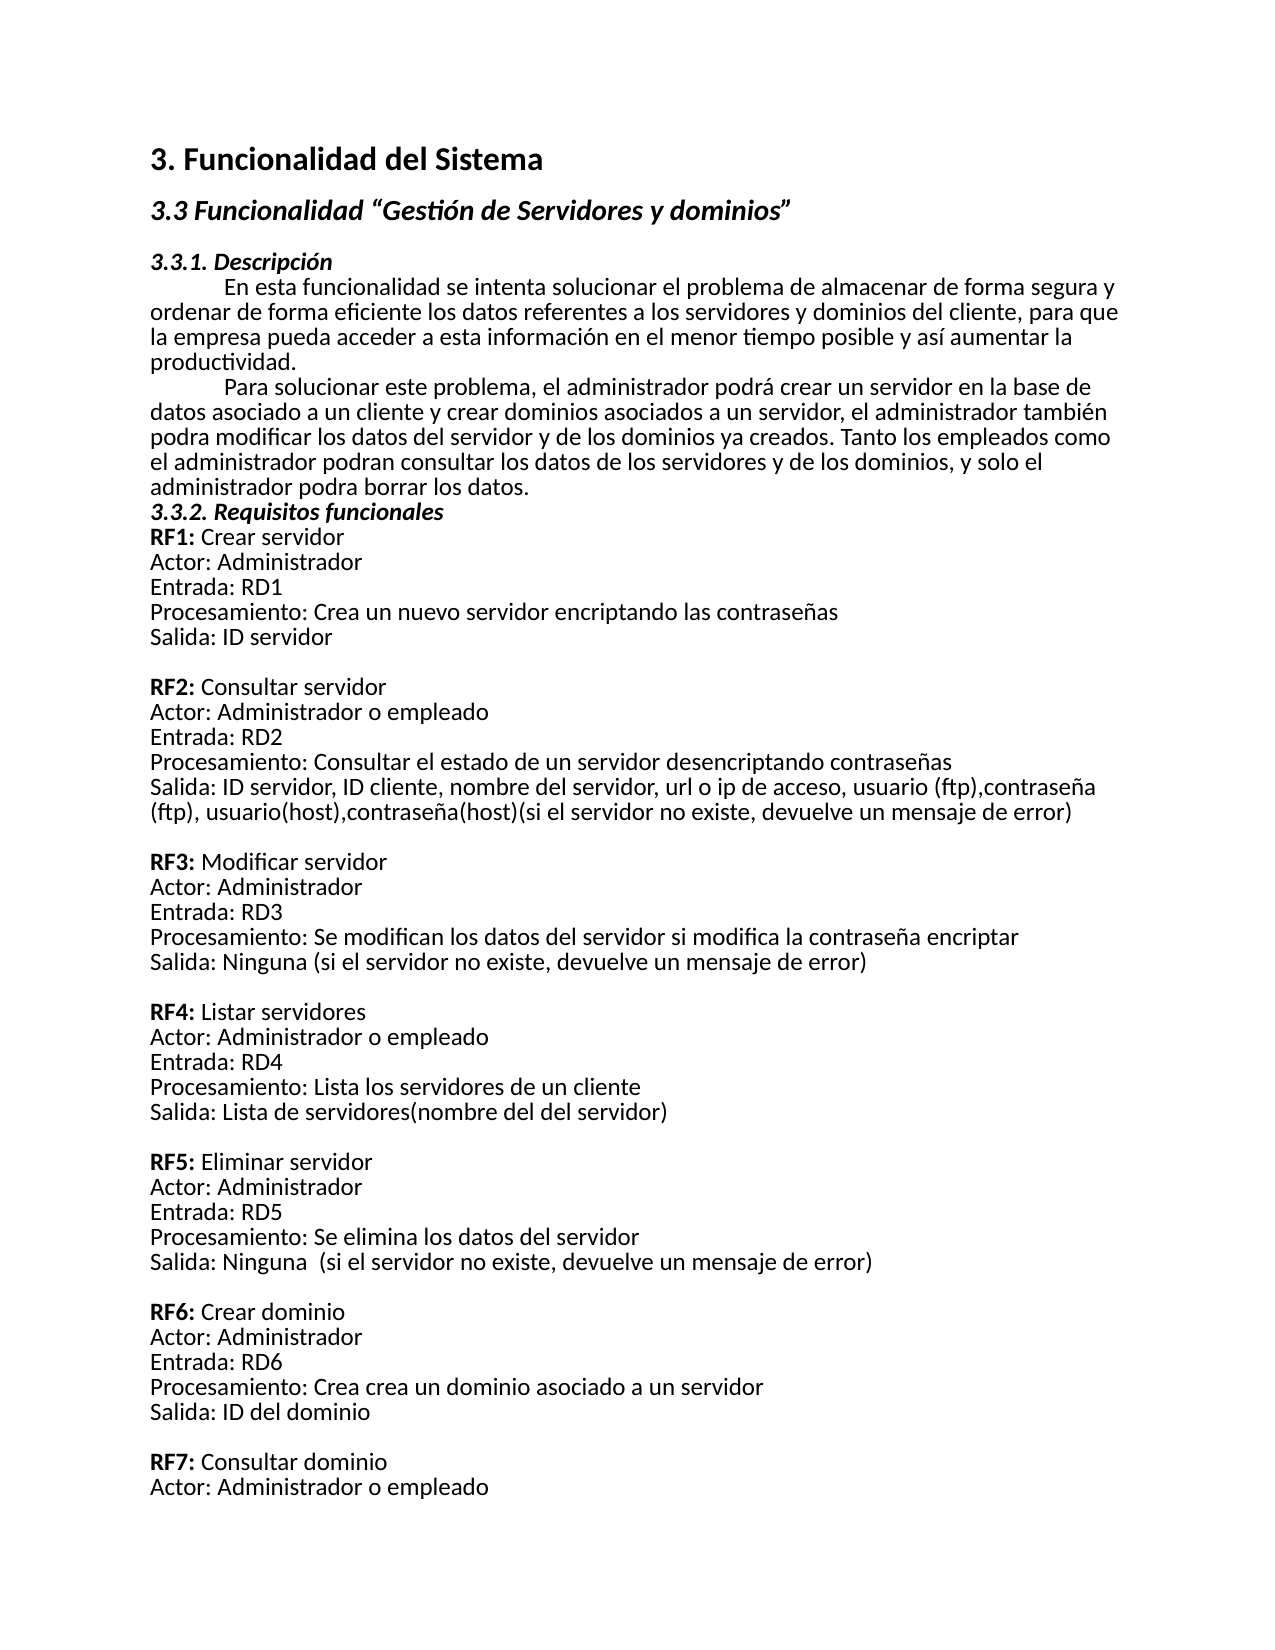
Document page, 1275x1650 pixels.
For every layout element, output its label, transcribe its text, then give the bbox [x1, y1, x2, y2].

text 3. Funcionalidad del Sistema [150, 150, 1125, 175]
text 3.3.1. Descripción [150, 250, 1125, 275]
text Actor: Administrador [150, 1175, 1125, 1200]
text 3.3.2. Requisitos funcionales [150, 500, 1125, 525]
text RF5: Eliminar servidor [150, 1150, 1125, 1175]
text Salida: Ninguna (si el servidor no existe, devuelve un mensaje de error) [150, 1250, 1125, 1275]
text Salida: ID del dominio [150, 1400, 1125, 1425]
text Actor: Administrador [150, 1325, 1125, 1350]
text Actor: Administrador o empleado [150, 1475, 1125, 1500]
text Procesamiento: Crea crea un dominio asociado a un servidor [150, 1375, 1125, 1400]
text Entrada: RD3 [150, 900, 1125, 925]
text Salida: Lista de servidores(nombre del del servidor) [150, 1100, 1125, 1125]
text Actor: Administrador o empleado [150, 1025, 1125, 1050]
text RF7: Consultar dominio [150, 1450, 1125, 1475]
text Entrada: RD1 [150, 575, 1125, 600]
text Salida: ID servidor [150, 625, 1125, 650]
text Salida: Ninguna (si el servidor no existe, devuelve un mensaje de error) [150, 950, 1125, 975]
text Procesamiento: Consultar el estado de un servidor desencriptando contraseñas [150, 750, 1125, 775]
text Actor: Administrador [150, 875, 1125, 900]
text 3.3 Funcionalidad “Gestión de Servidores y dominios” [150, 200, 1125, 225]
text Procesamiento: Se modifican los datos del servidor si modifica la contraseña encriptar [150, 925, 1125, 950]
text Entrada: RD5 [150, 1200, 1125, 1225]
text Actor: Administrador [150, 550, 1125, 575]
text Entrada: RD2 [150, 725, 1125, 750]
text Entrada: RD6 [150, 1350, 1125, 1375]
text Salida: ID servidor, ID cliente, nombre del servidor, url o ip de acceso, usuario (ftp),contraseña (ftp), usuario(host),contraseña(host)(si el servidor no existe, devuelve un mensaje de error) [150, 775, 1125, 825]
text RF4: Listar servidores [150, 1000, 1125, 1025]
text Para solucionar este problema, el administrador podrá crear un servidor en la base de datos asociado a un cliente y crear dominios asociados a un servidor, el administrador también podra modificar los datos del servidor y de los dominios ya creados. Tanto los empleados como el administrador podran consultar los datos de los servidores y de los dominios, y solo el administrador podra borrar los datos. [150, 375, 1125, 500]
text Procesamiento: Se elimina los datos del servidor [150, 1225, 1125, 1250]
text En esta funcionalidad se intenta solucionar el problema de almacenar de forma segura y ordenar de forma eficiente los datos referentes a los servidores y dominios del cliente, para que la empresa pueda acceder a esta información en el menor tiempo posible y así aumentar la productividad. [150, 275, 1125, 375]
text RF6: Crear dominio [150, 1300, 1125, 1325]
text Procesamiento: Crea un nuevo servidor encriptando las contraseñas [150, 600, 1125, 625]
text RF3: Modificar servidor [150, 850, 1125, 875]
text RF2: Consultar servidor [150, 675, 1125, 700]
text Actor: Administrador o empleado [150, 700, 1125, 725]
text Entrada: RD4 [150, 1050, 1125, 1075]
text RF1: Crear servidor [150, 525, 1125, 550]
text Procesamiento: Lista los servidores de un cliente [150, 1075, 1125, 1100]
